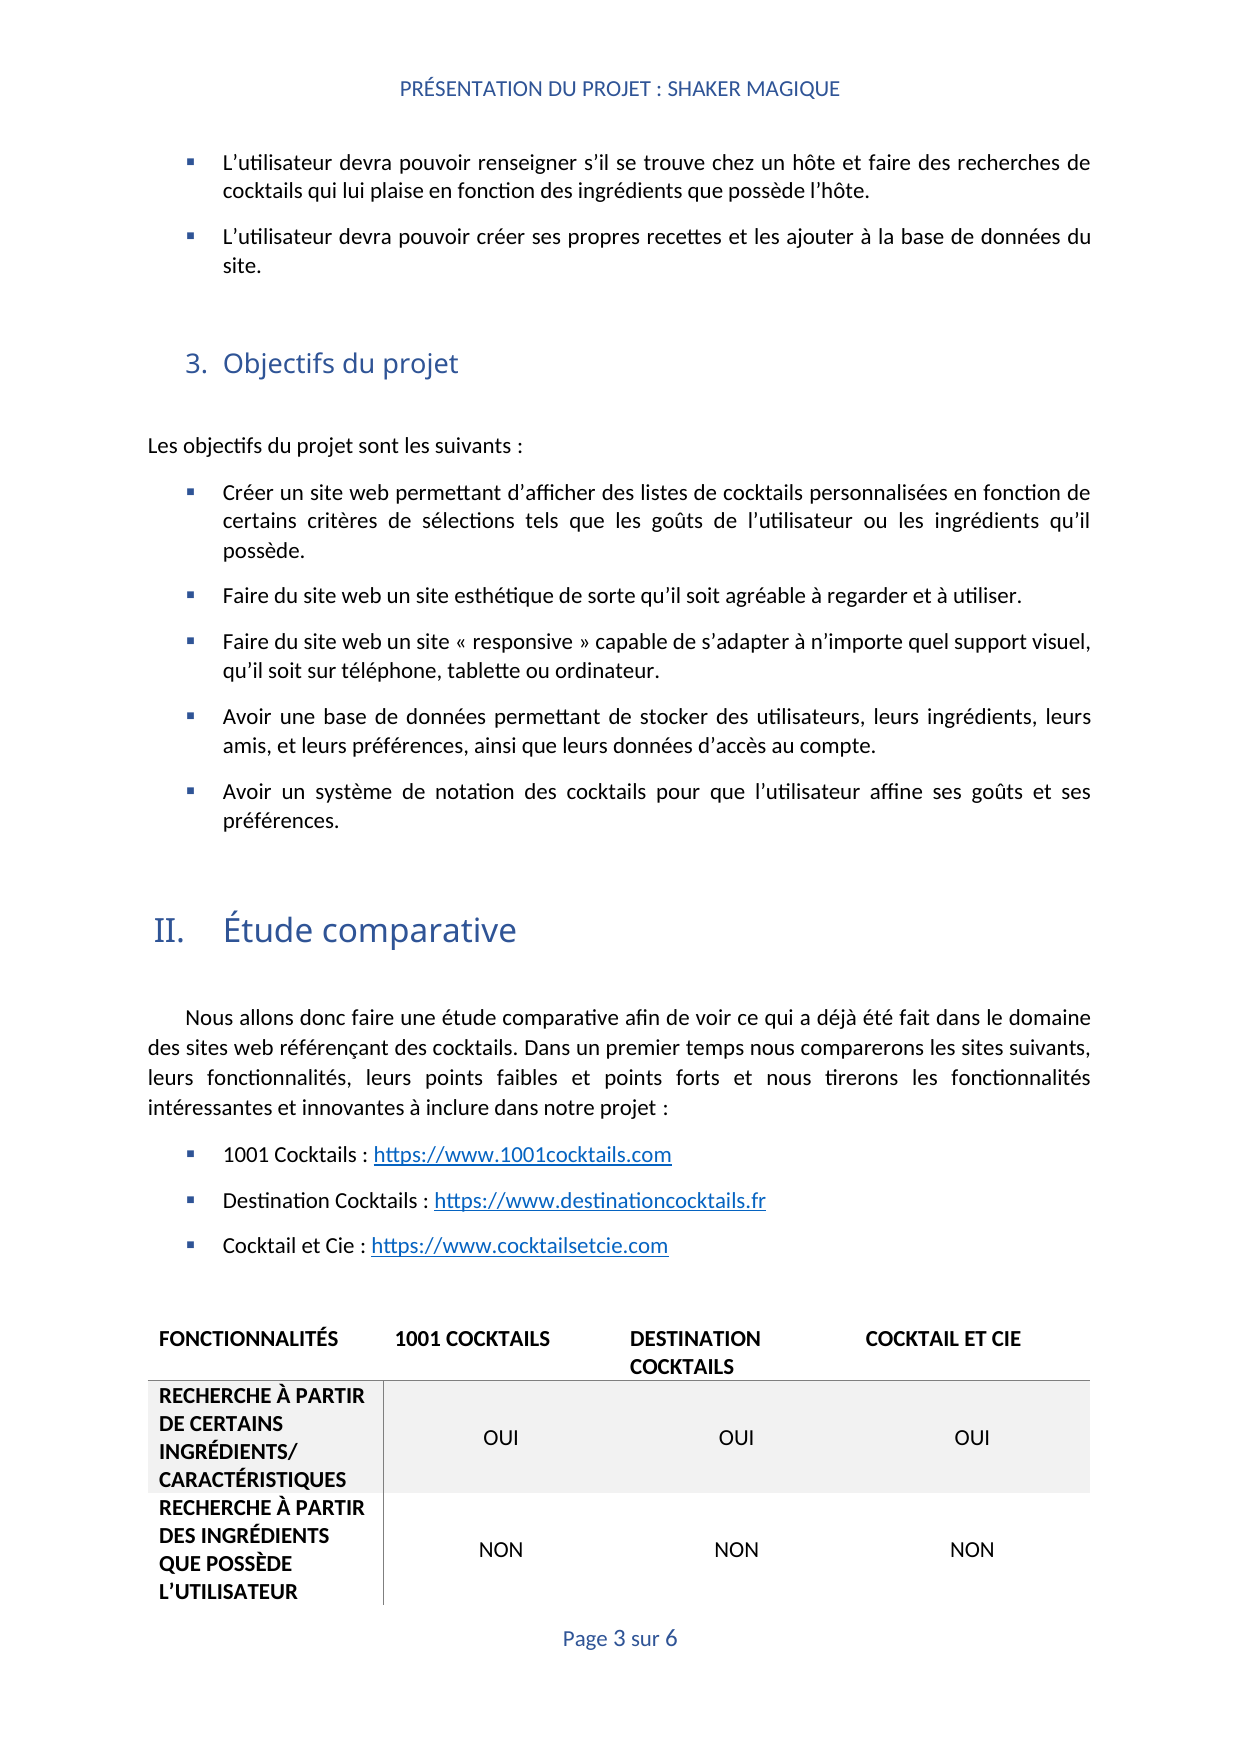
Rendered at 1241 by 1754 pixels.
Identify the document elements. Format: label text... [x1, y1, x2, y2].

subtitle Objectifs du projet [185, 344, 1093, 381]
list L’utilisateur devra pouvoir créer ses propres recettes et les ajouter à la base de données du site. [185, 222, 1093, 279]
list Faire du site web un site « responsive » capable de s’adapter à n’importe quel support visuel, qu’il soit sur téléphone, tablette ou ordinateur. [185, 627, 1093, 684]
list 1001 Cocktails : https://www.1001cocktails.com [185, 1140, 1093, 1168]
table_cell NON [854, 1493, 1090, 1605]
subtitle Étude comparative [185, 907, 1093, 952]
list Avoir une base de données permettant de stocker des utilisateurs, leurs ingrédients, leurs amis, et leurs préférences, ainsi que leurs données d’accès au compte. [185, 702, 1093, 759]
table_cell recherche à partir des ingrédients que possède l’utilisateur [148, 1493, 383, 1605]
table_header 1001 cocktails [383, 1324, 619, 1380]
list Avoir un système de notation des cocktails pour que l’utilisateur affine ses goûts et ses préférences. [185, 777, 1093, 834]
table_cell OUI [384, 1381, 619, 1493]
table_cell OUI [619, 1381, 854, 1493]
list Cocktail et Cie : https://www.cocktailsetcie.com [185, 1232, 1093, 1259]
table_header Cocktail et Cie [854, 1324, 1090, 1380]
table_cell NON [384, 1493, 619, 1605]
table_header FonctionnalitÉs [148, 1324, 383, 1380]
text Les objectifs du projet sont les suivants : [148, 431, 1093, 459]
table_header Destination cocktails [619, 1324, 854, 1380]
text Nous allons donc faire une étude comparative afin de voir ce qui a déjà été fait dans le domaine des sites web référençant des cocktails. Dans un premier temps nous comparerons les sites suivants, leurs fonctionnalités, leurs points faibles et points forts et nous tirerons les fonctionnalités intéressantes et innovantes à inclure dans notre projet : [148, 1003, 1093, 1121]
list Destination Cocktails : https://www.destinationcocktails.fr [185, 1186, 1093, 1214]
table_cell recherche à partir de certains ingrédients/ caractéristiques [148, 1381, 383, 1493]
list Faire du site web un site esthétique de sorte qu’il soit agréable à regarder et à utiliser. [185, 581, 1093, 609]
table_cell OUI [854, 1381, 1090, 1493]
list L’utilisateur devra pouvoir renseigner s’il se trouve chez un hôte et faire des recherches de cocktails qui lui plaise en fonction des ingrédients que possède l’hôte. [185, 148, 1093, 205]
list Créer un site web permettant d’afficher des listes de cocktails personnalisées en fonction de certains critères de sélections tels que les goûts de l’utilisateur ou les ingrédients qu’il possède. [185, 478, 1093, 564]
table_cell NON [619, 1493, 854, 1605]
